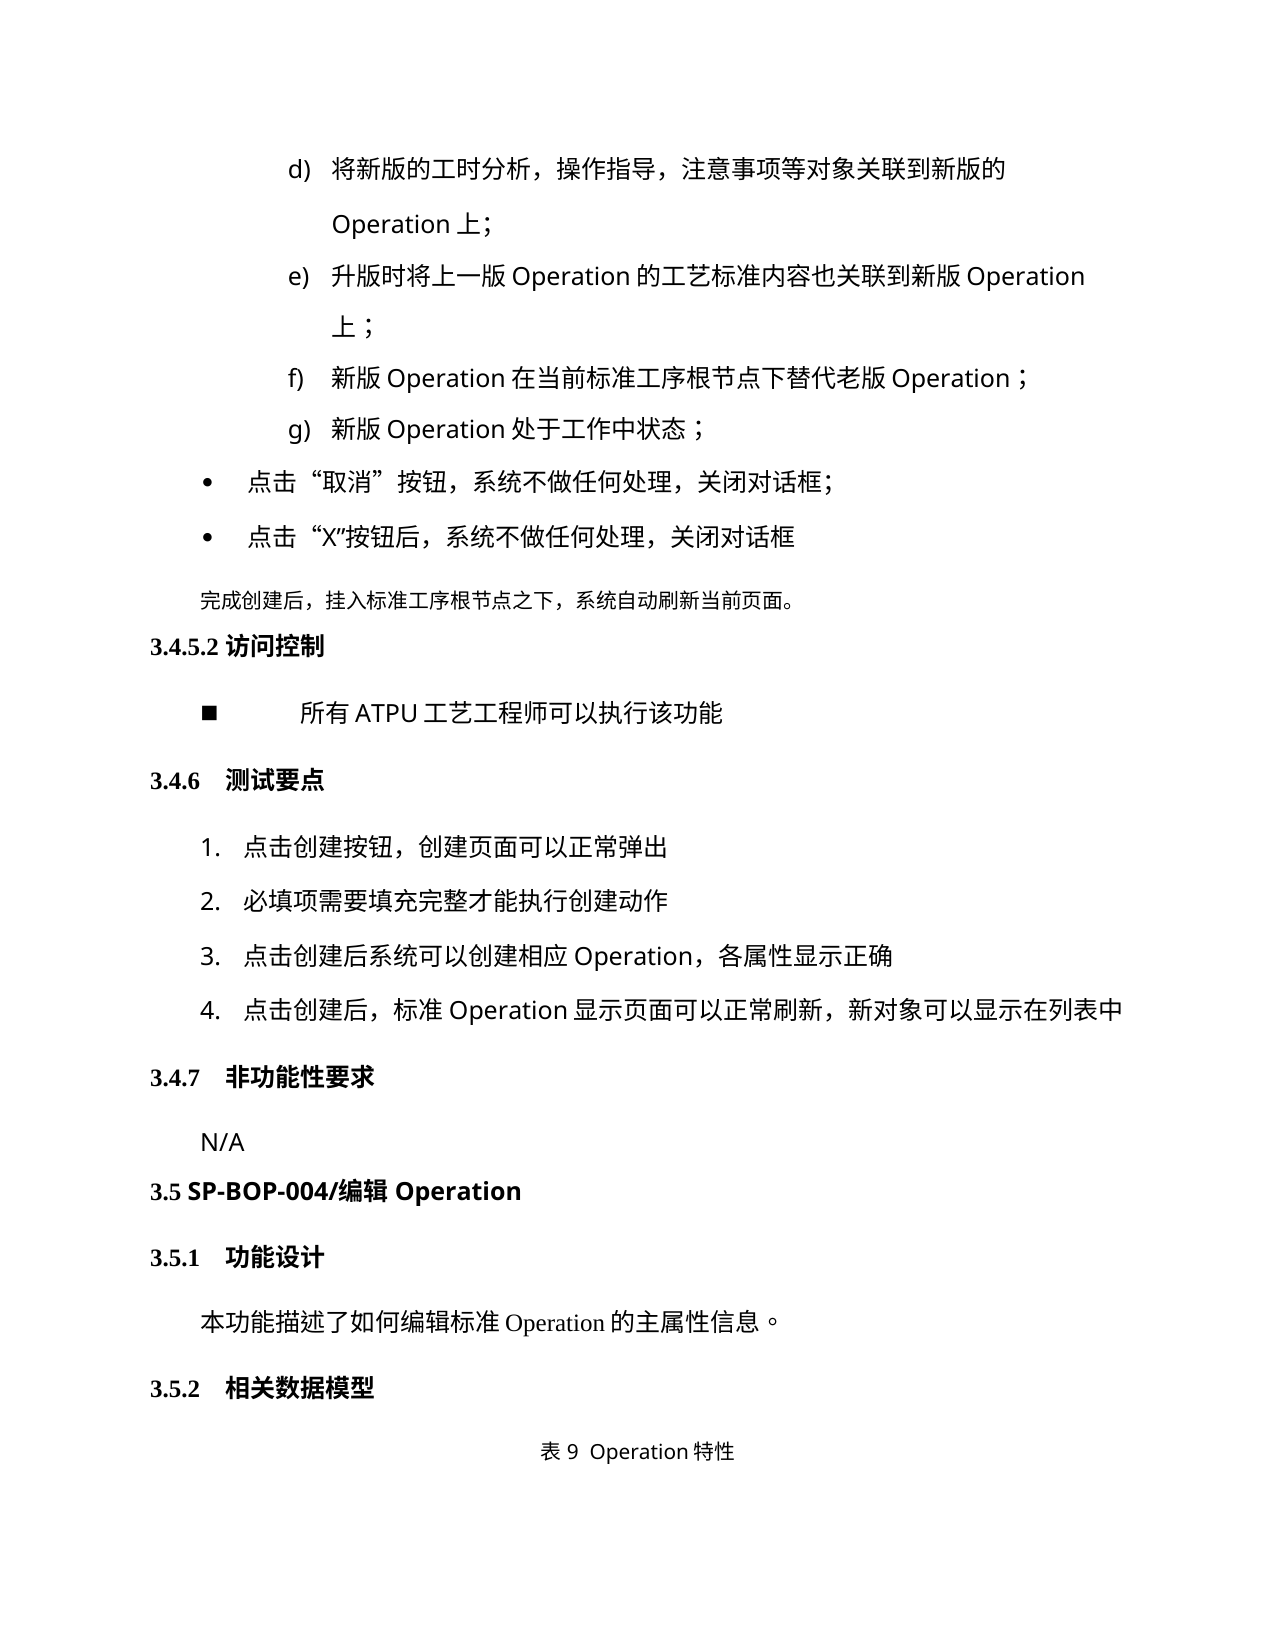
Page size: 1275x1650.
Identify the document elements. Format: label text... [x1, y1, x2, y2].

text 完成创建后，挂入标准工序根节点之下，系统自动刷新当前页面。 [200, 584, 1125, 614]
text 非功能性要求 [150, 1057, 1125, 1094]
list 新版Operation在当前标准工序根节点下替代老版Operation； [288, 361, 1125, 395]
list SP-BOP-004/编辑 Operation [150, 1171, 1125, 1207]
list 点击创建按钮，创建页面可以正常弹出 [200, 827, 1125, 864]
list 所有ATPU工艺工程师可以执行该功能 [200, 694, 1125, 730]
text N/A [150, 1124, 1125, 1158]
list 访问控制 [150, 627, 1125, 663]
list 点击创建后系统可以创建相应Operation，各属性显示正确 [200, 936, 1125, 972]
text 表 9 Operation特性 [150, 1435, 1125, 1465]
list 升版时将上一版Operation的工艺标准内容也关联到新版Operation上； [288, 259, 1125, 344]
text 相关数据模型 [150, 1368, 1125, 1404]
text 点击“X”按钮后，系统不做任何处理，关闭对话框 [203, 517, 1125, 553]
list 新版Operation处于工作中状态； [288, 412, 1125, 446]
text 测试要点 [150, 761, 1125, 797]
text 本功能描述了如何编辑标准Operation的主属性信息。 [150, 1305, 1125, 1339]
list 点击创建后，标准Operation显示页面可以正常刷新，新对象可以显示在列表中 [200, 991, 1125, 1027]
list 将新版的工时分析，操作指导，注意事项等对象关联到新版的Operation上； [288, 150, 1125, 241]
text 功能设计 [150, 1238, 1125, 1274]
text 点击“取消”按钮，系统不做任何处理，关闭对话框； [203, 463, 1125, 499]
list 必填项需要填充完整才能执行创建动作 [200, 882, 1125, 918]
